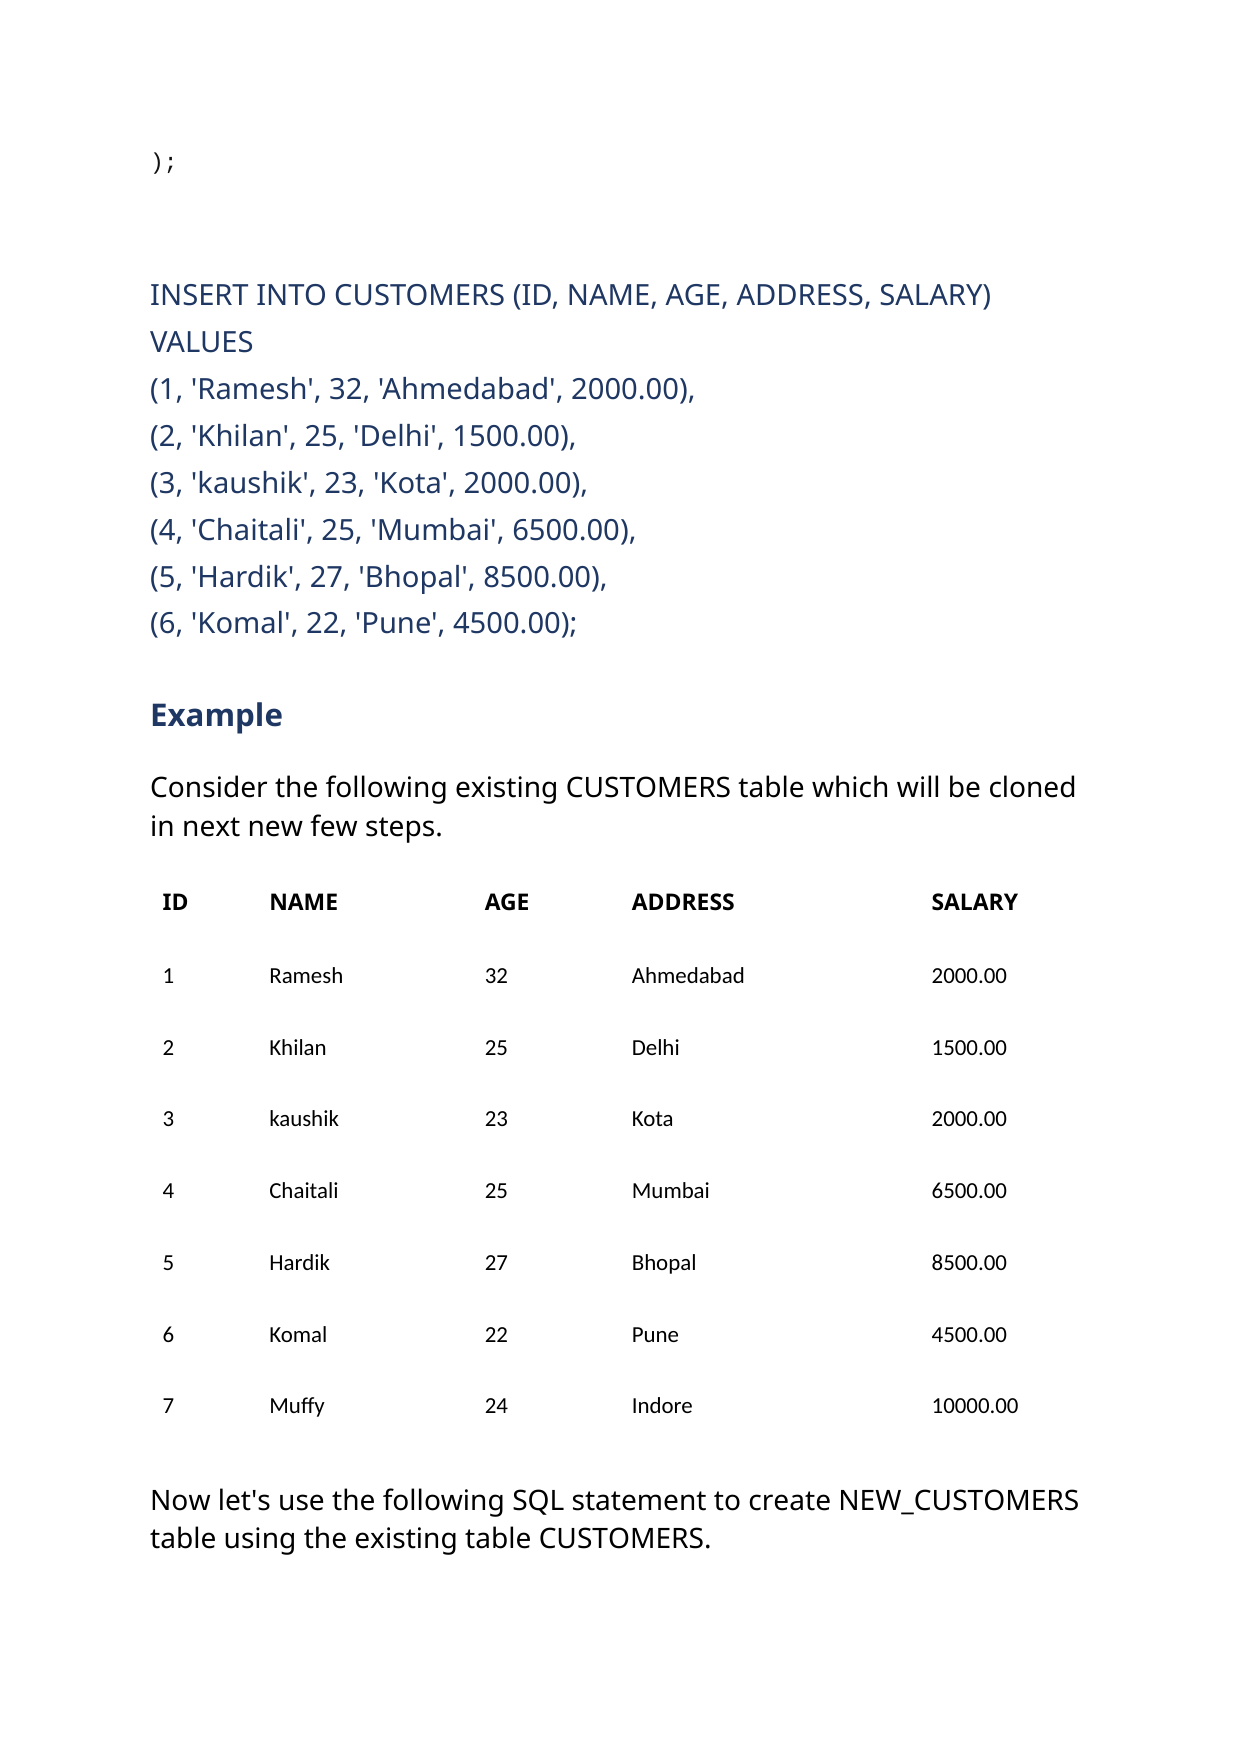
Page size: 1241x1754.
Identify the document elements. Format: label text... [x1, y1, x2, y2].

table_cell Hardik [257, 1236, 472, 1307]
table_cell 22 [472, 1307, 619, 1379]
table_cell Muffy [257, 1379, 472, 1451]
table_cell Bhopal [619, 1236, 919, 1307]
table_header SALARY [919, 874, 1163, 948]
text Now let's use the following SQL statement to create NEW_CUSTOMERS table using the existing table CUSTOMERS. [150, 1480, 1090, 1557]
table_cell Chaitali [257, 1164, 472, 1236]
table_cell 24 [472, 1379, 619, 1451]
subtitle VALUES [150, 321, 1090, 361]
table_header ADDRESS [619, 874, 919, 948]
table_cell 4500.00 [919, 1307, 1163, 1379]
table_cell Komal [257, 1307, 472, 1379]
subtitle (5, 'Hardik', 27, 'Bhopal', 8500.00), [150, 556, 1090, 596]
table_cell Delhi [619, 1020, 919, 1092]
table_cell 2000.00 [919, 949, 1163, 1020]
subtitle INSERT INTO CUSTOMERS (ID, NAME, AGE, ADDRESS, SALARY) [150, 274, 1090, 314]
table_cell Mumbai [619, 1164, 919, 1236]
table_cell 27 [472, 1236, 619, 1307]
subtitle (3, 'kaushik', 23, 'Kota', 2000.00), [150, 462, 1090, 502]
table_cell 6500.00 [919, 1164, 1163, 1236]
table_cell Pune [619, 1307, 919, 1379]
table_header ID [150, 874, 257, 948]
table_cell Kota [619, 1092, 919, 1164]
table_cell 2 [150, 1020, 257, 1092]
table_cell 7 [150, 1379, 257, 1451]
table_cell 1 [150, 949, 257, 1020]
table_cell 25 [472, 1020, 619, 1092]
table_cell 25 [472, 1164, 619, 1236]
table_cell 1500.00 [919, 1020, 1163, 1092]
table_cell Ramesh [257, 949, 472, 1020]
subtitle (1, 'Ramesh', 32, 'Ahmedabad', 2000.00), [150, 368, 1090, 408]
subtitle Example [150, 692, 1090, 735]
subtitle (4, 'Chaitali', 25, 'Mumbai', 6500.00), [150, 509, 1090, 548]
table_cell Indore [619, 1379, 919, 1451]
table_cell 10000.00 [919, 1379, 1163, 1451]
table_cell 3 [150, 1092, 257, 1164]
table_cell Ahmedabad [619, 949, 919, 1020]
table_cell 4 [150, 1164, 257, 1236]
table_cell kaushik [257, 1092, 472, 1164]
table_header NAME [257, 874, 472, 948]
table_cell Khilan [257, 1020, 472, 1092]
text ); [150, 150, 1090, 176]
table_cell 23 [472, 1092, 619, 1164]
text Consider the following existing CUSTOMERS table which will be cloned in next new few steps. [150, 768, 1090, 844]
table_cell 6 [150, 1307, 257, 1379]
table_header AGE [472, 874, 619, 948]
subtitle (2, 'Khilan', 25, 'Delhi', 1500.00), [150, 415, 1090, 454]
subtitle (6, 'Komal', 22, 'Pune', 4500.00); [150, 603, 1090, 642]
table_cell 2000.00 [919, 1092, 1163, 1164]
table_cell 8500.00 [919, 1236, 1163, 1307]
table_cell 5 [150, 1236, 257, 1307]
table_cell 32 [472, 949, 619, 1020]
